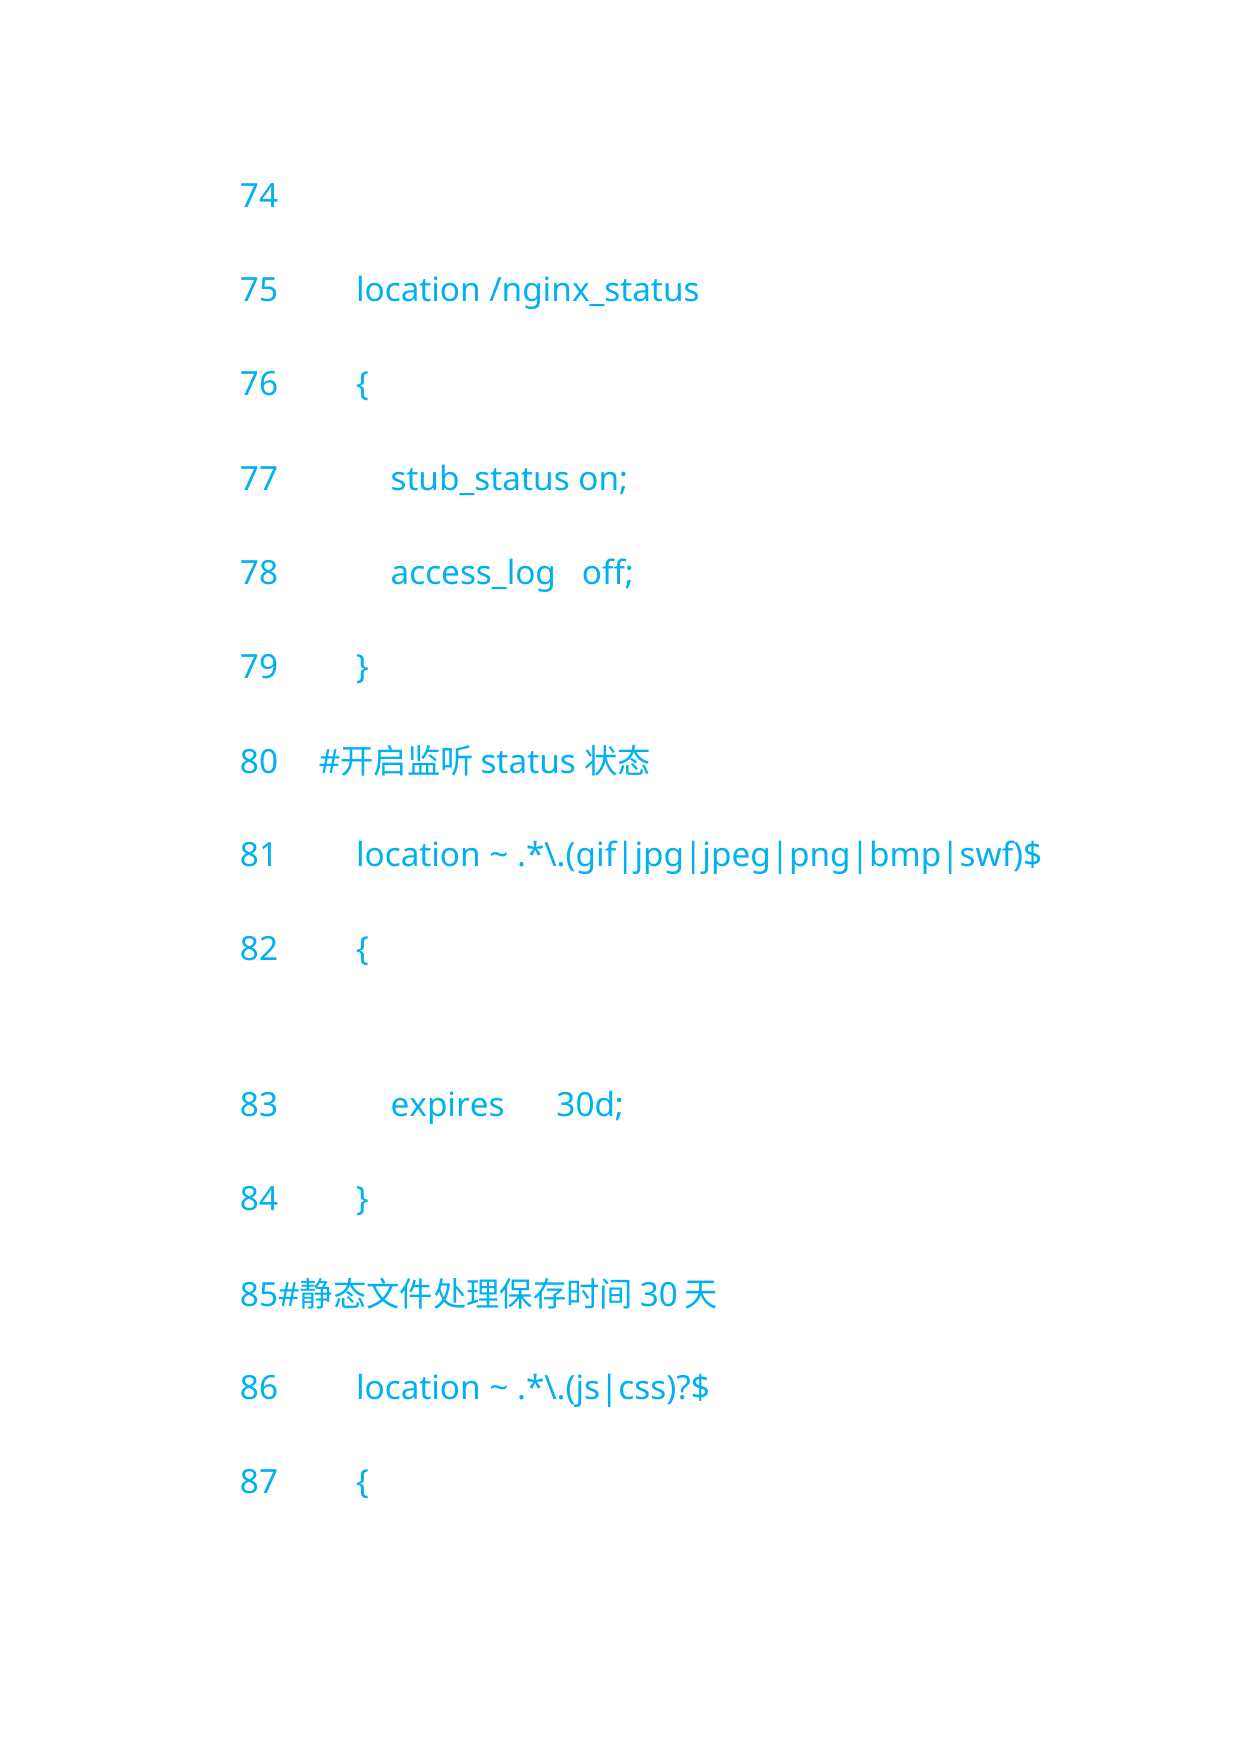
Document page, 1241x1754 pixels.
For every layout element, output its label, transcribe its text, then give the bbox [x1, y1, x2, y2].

list 76 { [187, 350, 1053, 415]
list 80 #开启监听status 状态 [187, 727, 1053, 792]
list 84 } [187, 1165, 1053, 1230]
list 74 [187, 162, 1053, 227]
list 77 stub_status on; [187, 444, 1053, 509]
list 86 location ~ .*\.(js|css)?$ [187, 1354, 1053, 1419]
list 82 { [187, 915, 1053, 980]
list 75 location /nginx_status [187, 256, 1053, 321]
list 87 { [187, 1448, 1053, 1513]
list 83 expires 30d; [187, 1071, 1053, 1136]
list 78 access_log off; [187, 539, 1053, 604]
list 85#静态文件处理保存时间30天 [187, 1259, 1053, 1324]
list 79 } [187, 633, 1053, 698]
list 81 location ~ .*\.(gif|jpg|jpeg|png|bmp|swf)$ [187, 821, 1053, 886]
